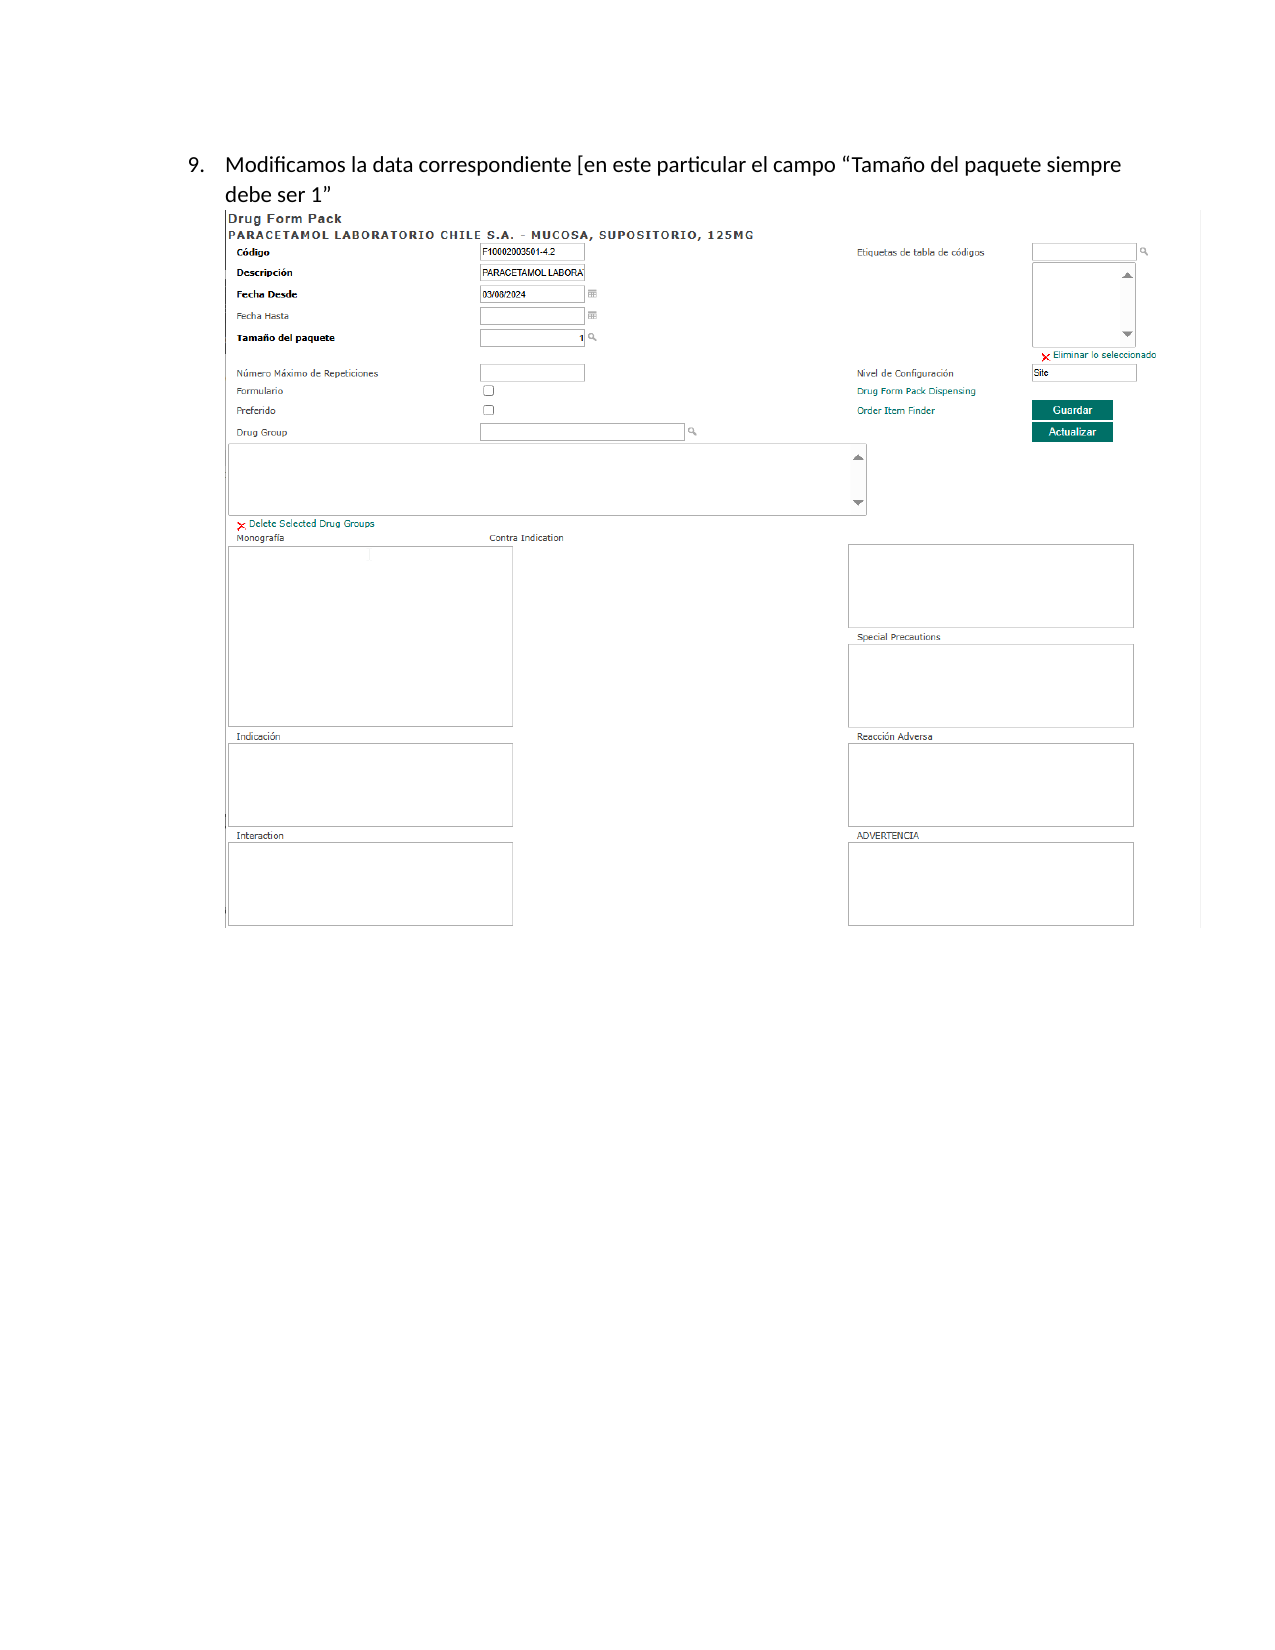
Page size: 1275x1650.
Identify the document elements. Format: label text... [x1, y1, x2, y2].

picture [225, 210, 1200, 928]
